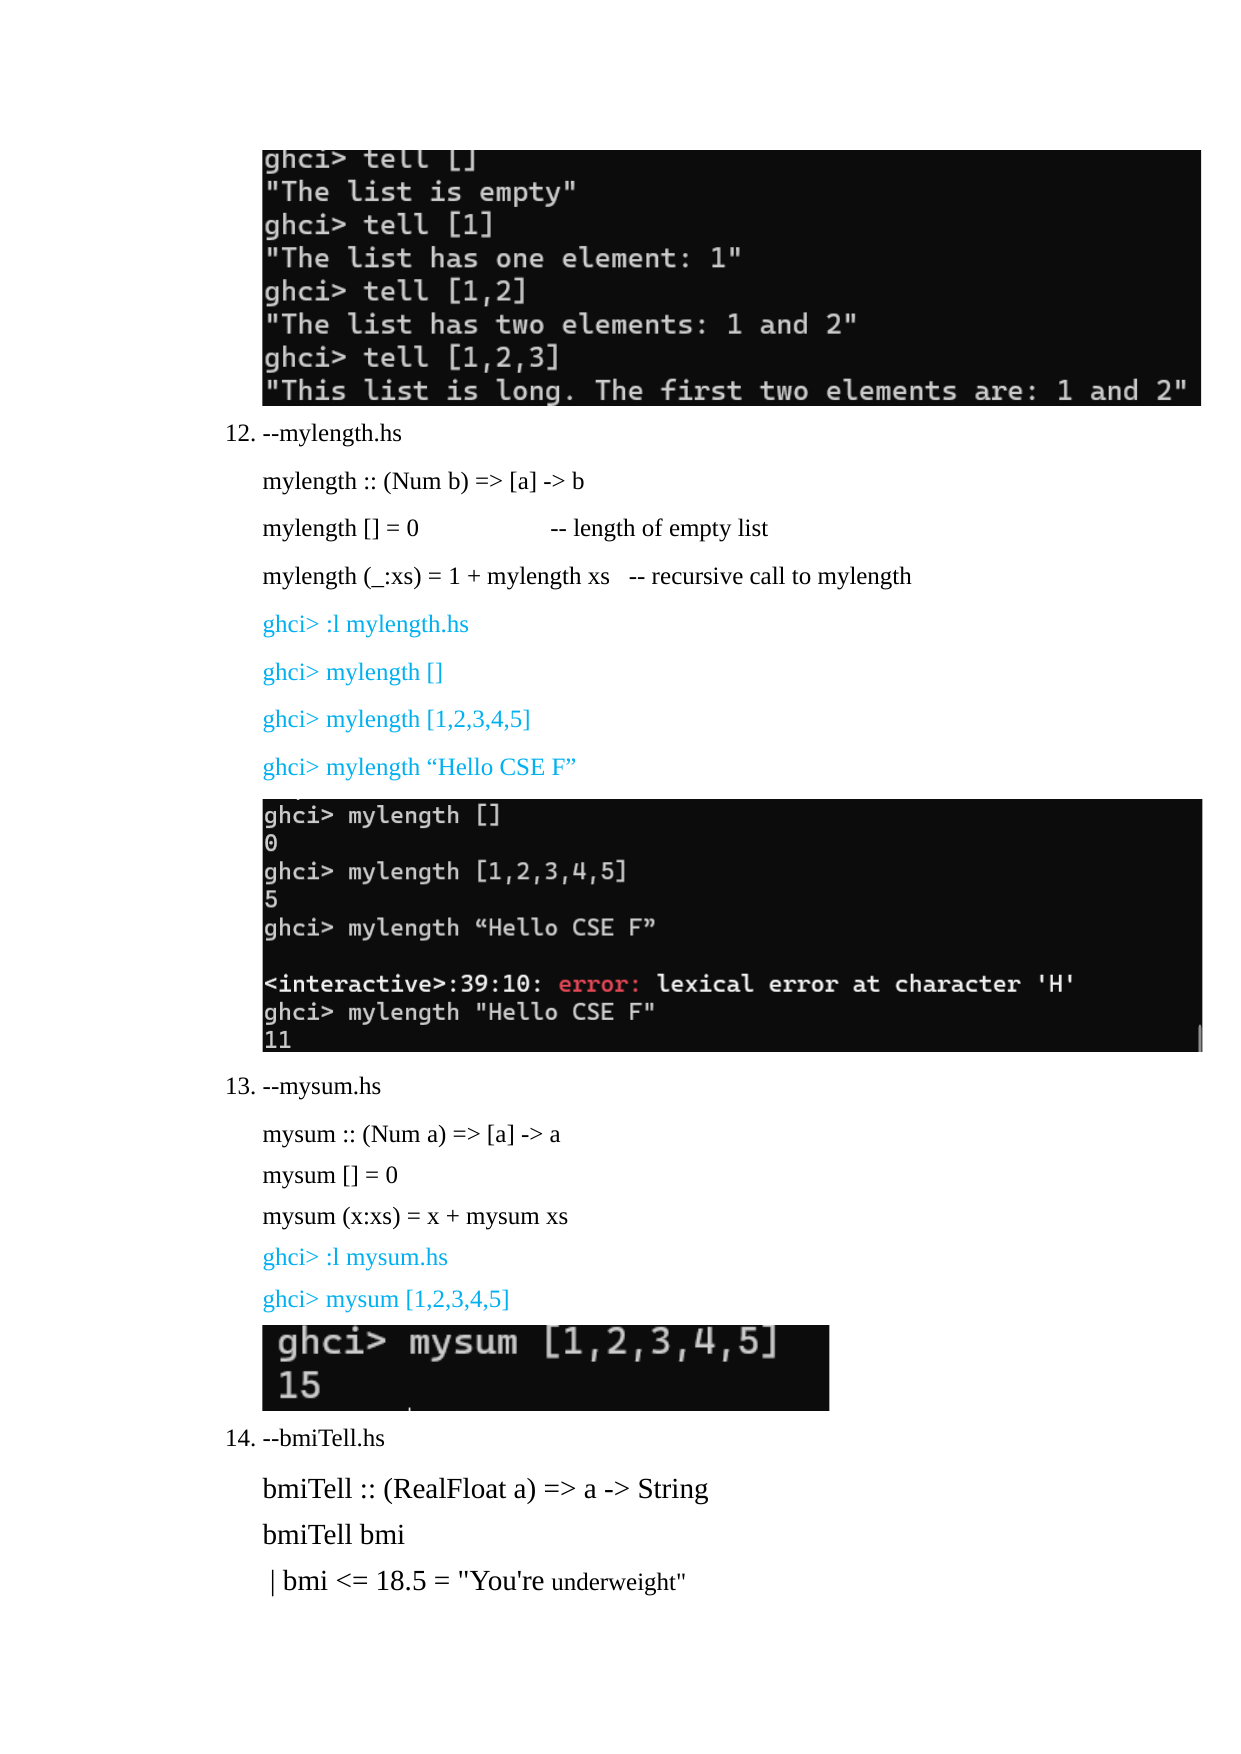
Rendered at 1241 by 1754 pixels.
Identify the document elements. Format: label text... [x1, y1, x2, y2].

picture [262, 1325, 830, 1411]
text mylength (_:xs) = 1 + mylength xs -- recursive call to mylength [262, 561, 1090, 590]
text mysum (x:xs) = x + mysum xs [262, 1201, 1090, 1230]
list --bmiTell.hs [225, 1423, 1090, 1452]
text ghci> mylength [] [262, 657, 1090, 685]
text bmiTell :: (RealFloat a) => a -> String [262, 1471, 1090, 1504]
list --mylength.hs [225, 418, 1090, 447]
picture [306, 672, 316, 678]
text mylength :: (Num b) => [a] -> b [262, 466, 1090, 494]
text mysum :: (Num a) => [a] -> a [262, 1119, 1090, 1147]
picture [306, 1251, 315, 1256]
picture [306, 1293, 315, 1298]
text ghci> mylength [1,2,3,4,5] [262, 704, 1090, 733]
text ghci> :l mylength.hs [262, 609, 1090, 638]
picture [306, 719, 316, 725]
text ghci> :l mysum.hs [262, 1242, 1090, 1271]
text ghci> mysum [1,2,3,4,5] [262, 1284, 1090, 1312]
text mylength [] = 0 -- length of empty list [262, 513, 1090, 542]
text bmiTell bmi [262, 1517, 1090, 1551]
list --mysum.hs [225, 1071, 1090, 1100]
picture [262, 799, 1203, 1052]
text mysum [] = 0 [262, 1160, 1090, 1189]
picture [306, 767, 316, 773]
picture [306, 624, 316, 630]
text ghci> mylength “Hello CSE F” [262, 752, 1090, 781]
text | bmi <= 18.5 = "You're underweight" [262, 1563, 1090, 1597]
picture [262, 150, 1202, 406]
